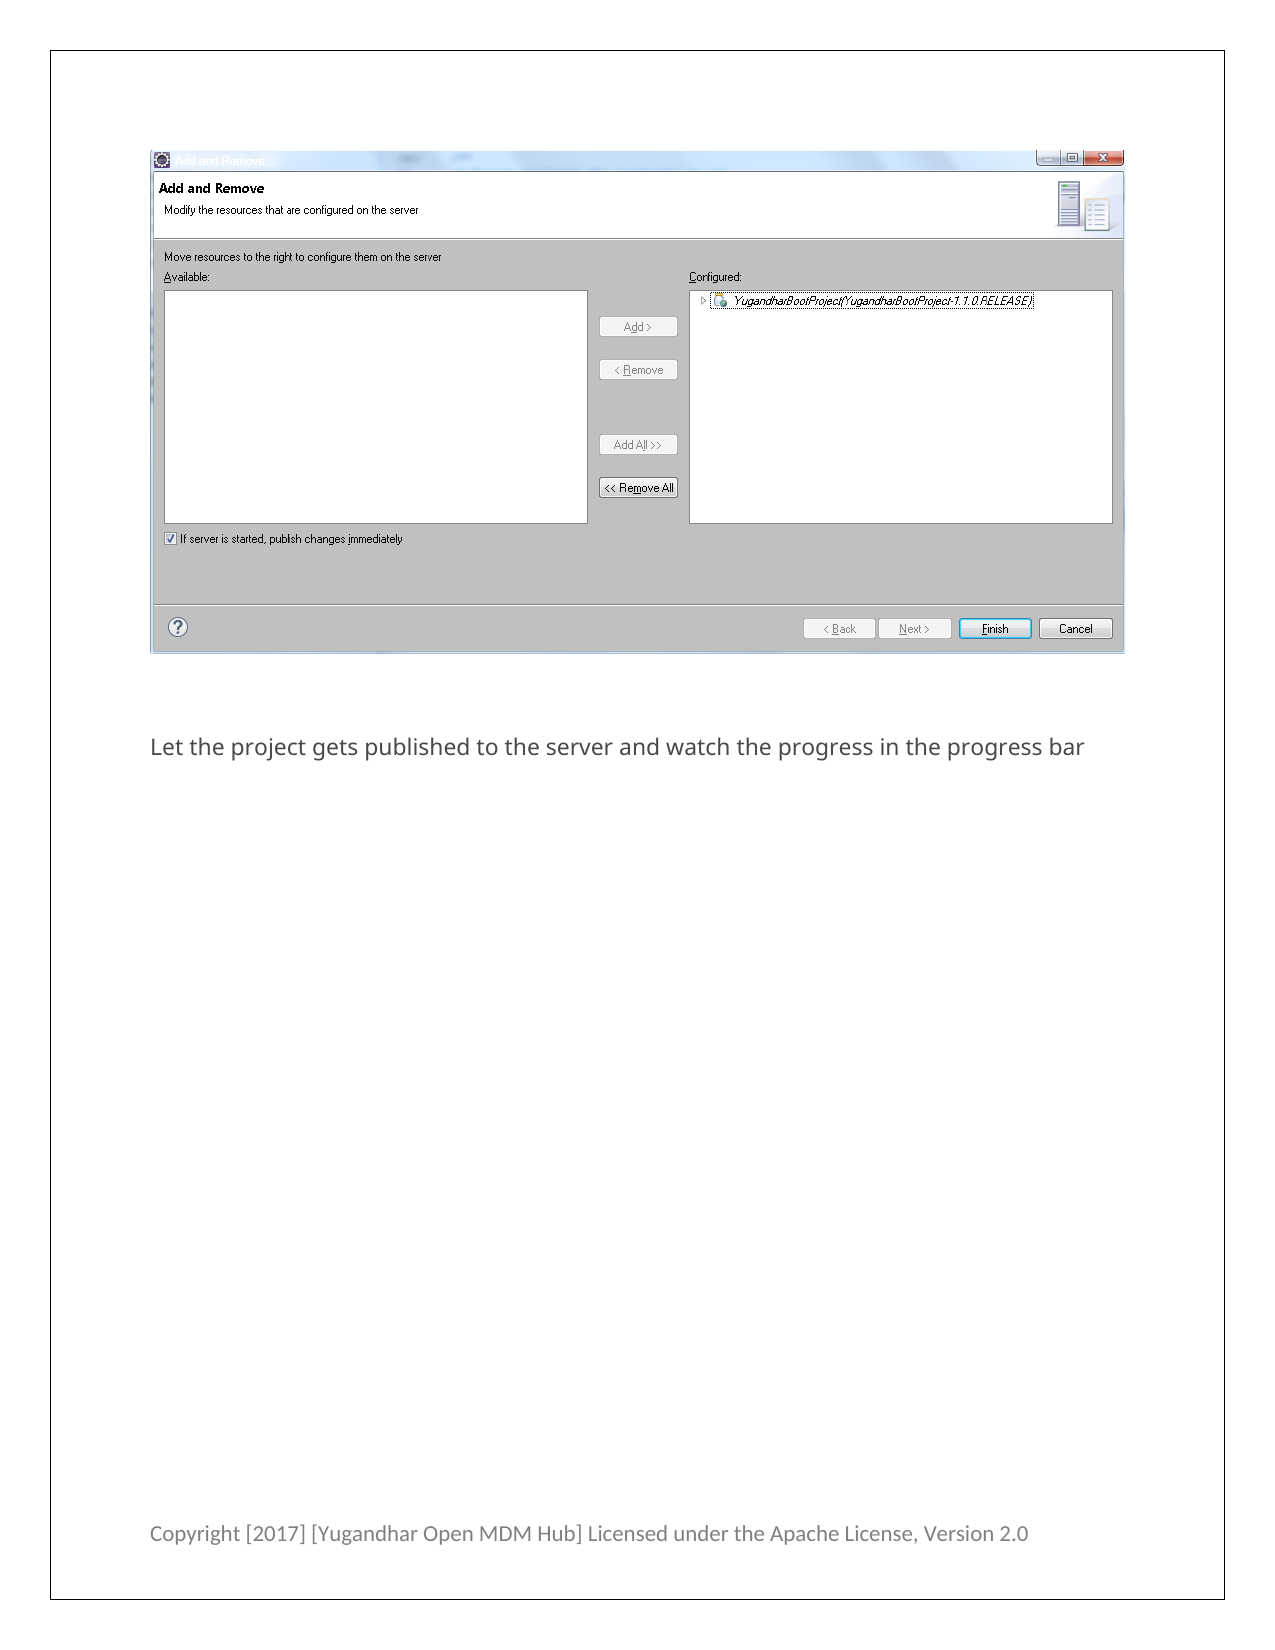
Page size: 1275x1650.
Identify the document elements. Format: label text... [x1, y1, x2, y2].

picture [150, 150, 1125, 654]
text Let the project gets published to the server and watch the progress in the progress bar [150, 731, 1125, 762]
